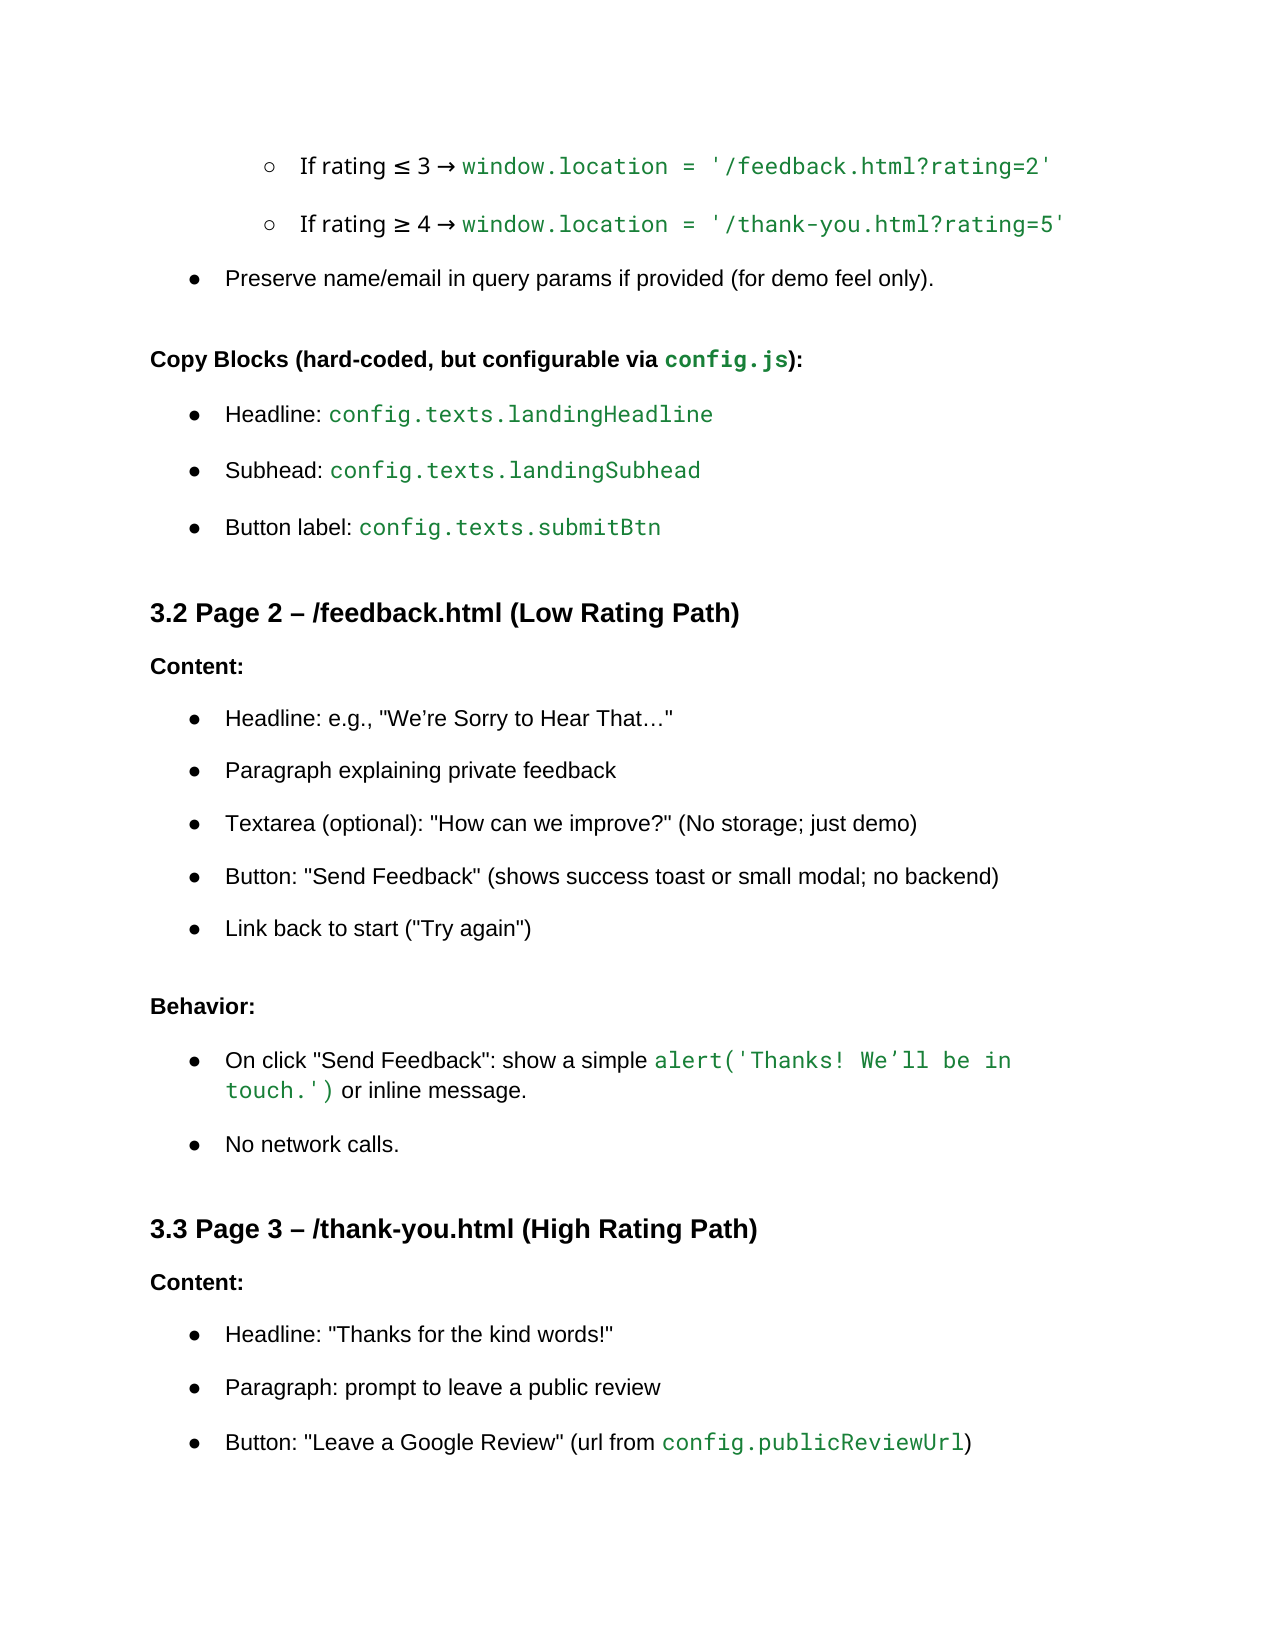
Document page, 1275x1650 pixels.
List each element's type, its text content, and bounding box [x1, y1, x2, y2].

list Button label: config.texts.submitBtn [187, 511, 1125, 568]
list Button: "Leave a Google Review" (url from config.publicReviewUrl) [187, 1426, 1125, 1483]
subtitle 3.2 Page 2 – /feedback.html (Low Rating Path) [150, 597, 1125, 628]
list Link back to start ("Try again") [187, 915, 1125, 968]
list Paragraph explaining private feedback [187, 757, 1125, 810]
list If rating ≥ 4 → window.location = '/thank-you.html?rating=5' [262, 208, 1125, 265]
list No network calls. [187, 1131, 1125, 1184]
text Copy Blocks (hard-coded, but configurable via config.js): [150, 343, 1125, 373]
text Content: [150, 1269, 1125, 1296]
list On click "Send Feedback": show a simple alert('Thanks! We’ll be in touch.') or inline message. [187, 1044, 1125, 1131]
list Paragraph: prompt to leave a public review [187, 1373, 1125, 1426]
list Button: "Send Feedback" (shows success toast or small modal; no backend) [187, 863, 1125, 915]
list Headline: config.texts.landingHeadline [187, 398, 1125, 455]
list If rating ≤ 3 → window.location = '/feedback.html?rating=2' [262, 150, 1125, 208]
list Subhead: config.texts.landingSubhead [187, 455, 1125, 511]
list Headline: "Thanks for the kind words!" [187, 1321, 1125, 1373]
text Behavior: [150, 993, 1125, 1019]
text Content: [150, 653, 1125, 679]
list Headline: e.g., "We’re Sorry to Hear That…" [187, 704, 1125, 757]
list Preserve name/email in query params if provided (for demo feel only). [187, 265, 1125, 318]
subtitle 3.3 Page 3 – /thank-you.html (High Rating Path) [150, 1213, 1125, 1244]
list Textarea (optional): "How can we improve?" (No storage; just demo) [187, 810, 1125, 863]
